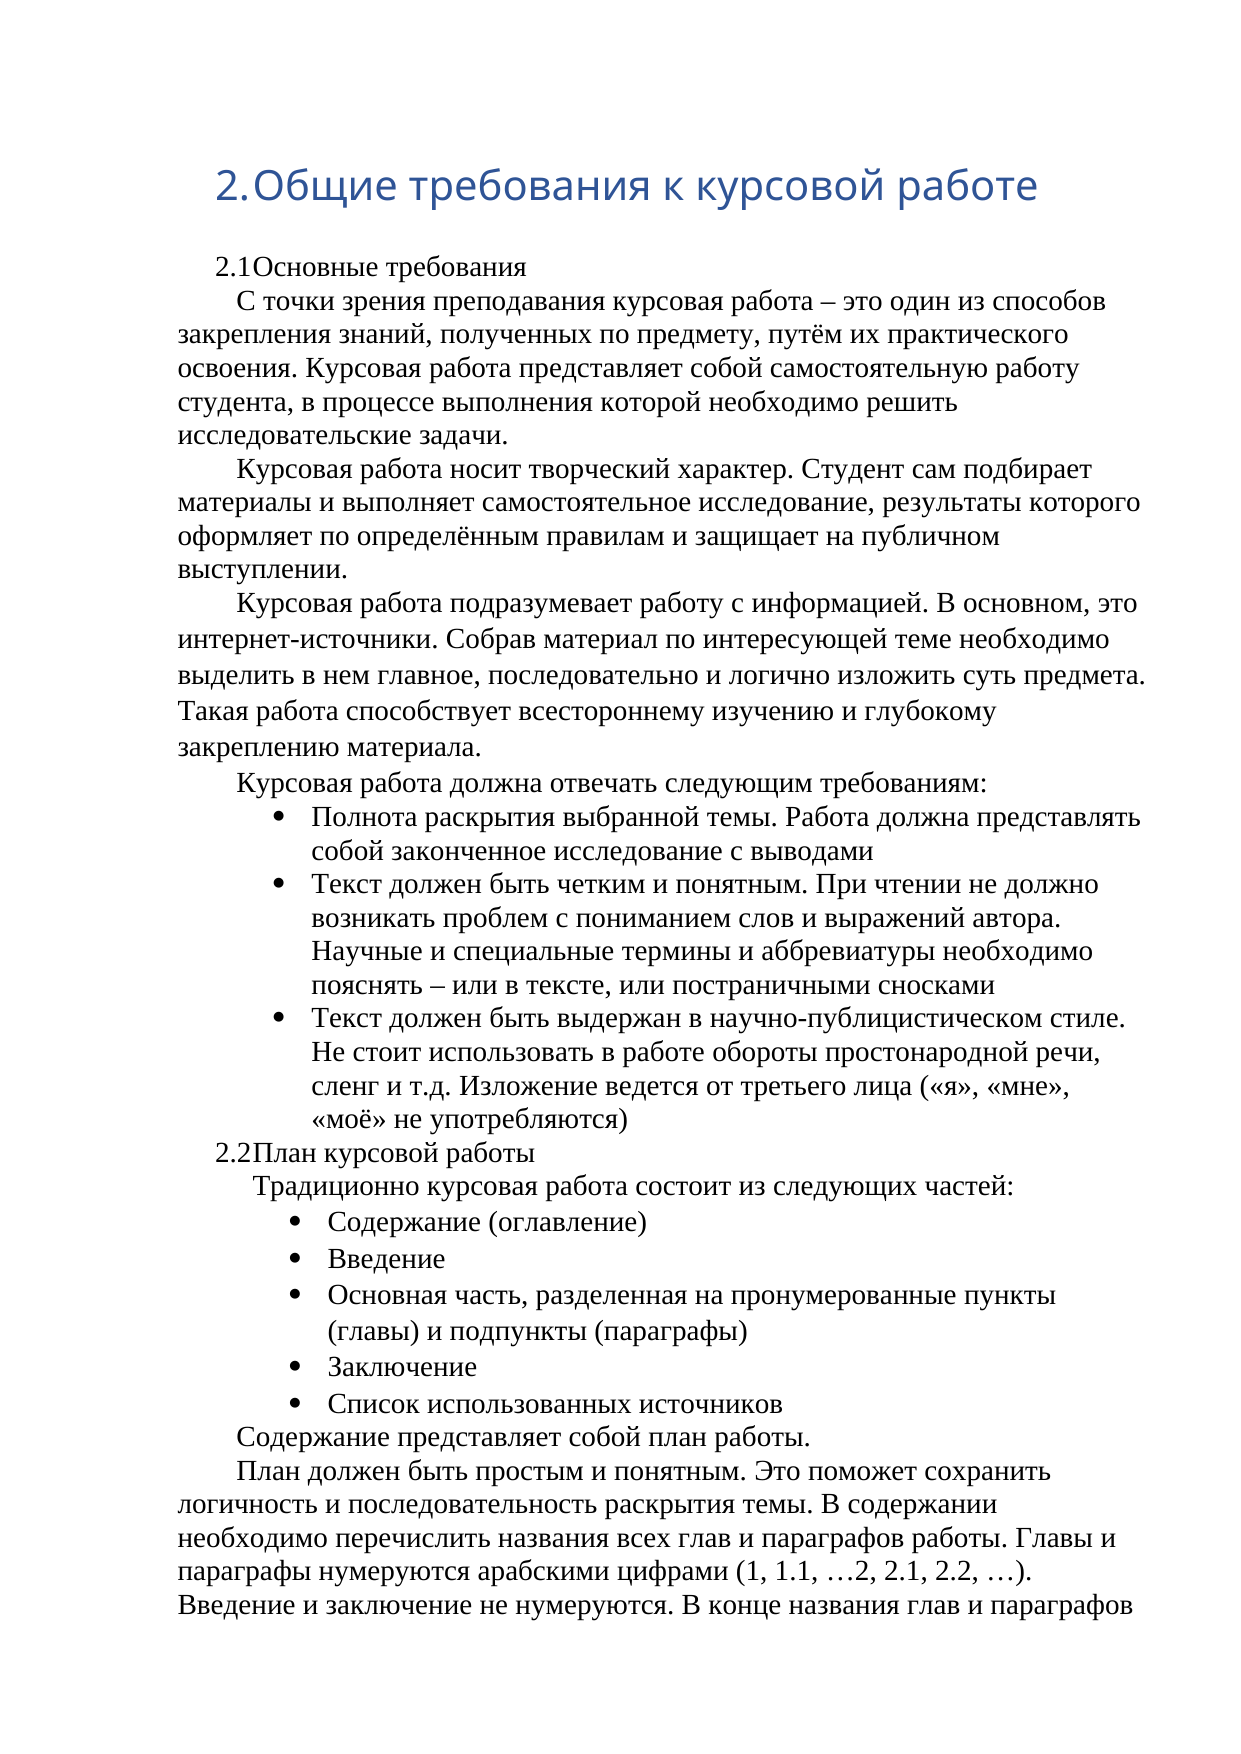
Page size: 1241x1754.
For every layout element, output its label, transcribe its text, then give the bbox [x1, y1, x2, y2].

list Традиционно курсовая работа состоит из следующих частей: [252, 1168, 1152, 1202]
list Содержание (оглавление) [290, 1204, 1152, 1238]
list Заключение [290, 1349, 1152, 1383]
list Основная часть, разделенная на пронумерованные пункты (главы) и подпункты (параграфы) [290, 1277, 1152, 1347]
list Текст должен быть выдержан в научно-публицистическом стиле. Не стоит использовать в работе обороты простонародной речи, сленг и т.д. Изложение ведется от третьего лица («я», «мне», «моё» не употребляются) [274, 1001, 1152, 1135]
list Введение [290, 1241, 1152, 1274]
list Курсовая работа подразумевает работу с информацией. В основном, это интернет-источники. Собрав материал по интересующей теме необходимо выделить в нем главное, последовательно и логично изложить суть предмета. Такая работа способствует всестороннему изучению и глубокому закреплению материала. [177, 585, 1152, 763]
list Основные требования [215, 249, 1152, 283]
list Полнота раскрытия выбранной темы. Работа должна представлять собой законченное исследование с выводами [274, 799, 1152, 866]
list Содержание представляет собой план работы. [177, 1419, 1152, 1453]
list Текст должен быть четким и понятным. При чтении не должно возникать проблем с пониманием слов и выражений автора. Научные и специальные термины и аббревиатуры необходимо пояснять – или в тексте, или постраничными сносками [274, 866, 1152, 1001]
list С точки зрения преподавания курсовая работа – это один из способов закрепления знаний, полученных по предмету, путём их практического освоения. Курсовая работа представляет собой самостоятельную работу студента, в процессе выполнения которой необходимо решить исследовательские задачи. [177, 283, 1152, 451]
list Список использованных источников [290, 1386, 1152, 1419]
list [177, 1453, 1152, 1621]
list Курсовая работа носит творческий характер. Студент сам подбирает материалы и выполняет самостоятельное исследование, результаты которого оформляет по определённым правилам и защищает на публичном выступлении. [177, 451, 1152, 585]
list Курсовая работа должна отвечать следующим требованиям: [177, 766, 1152, 799]
list План курсовой работы [215, 1135, 1152, 1168]
subtitle Общие требования к курсовой работе [215, 156, 1152, 212]
